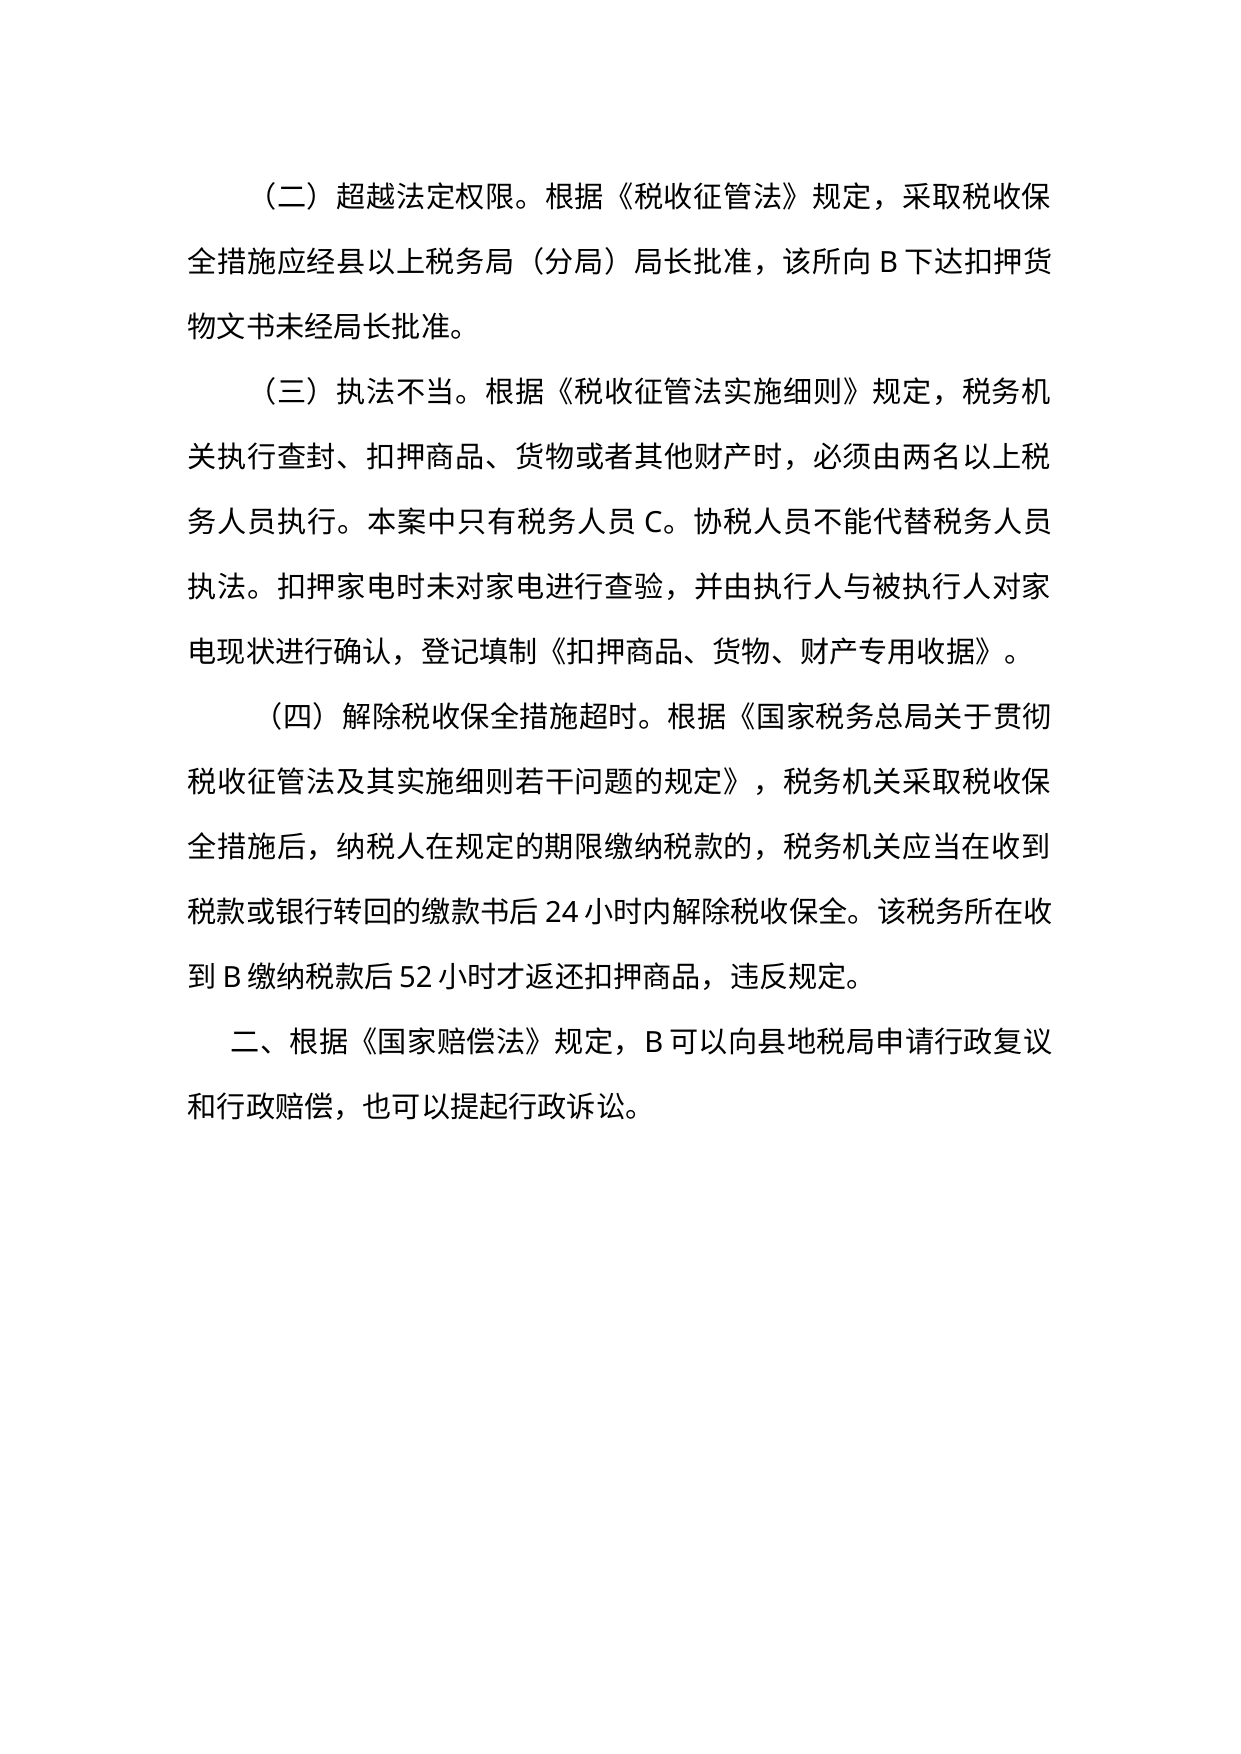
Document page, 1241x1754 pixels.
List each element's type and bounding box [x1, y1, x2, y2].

text [187, 162, 1053, 1137]
